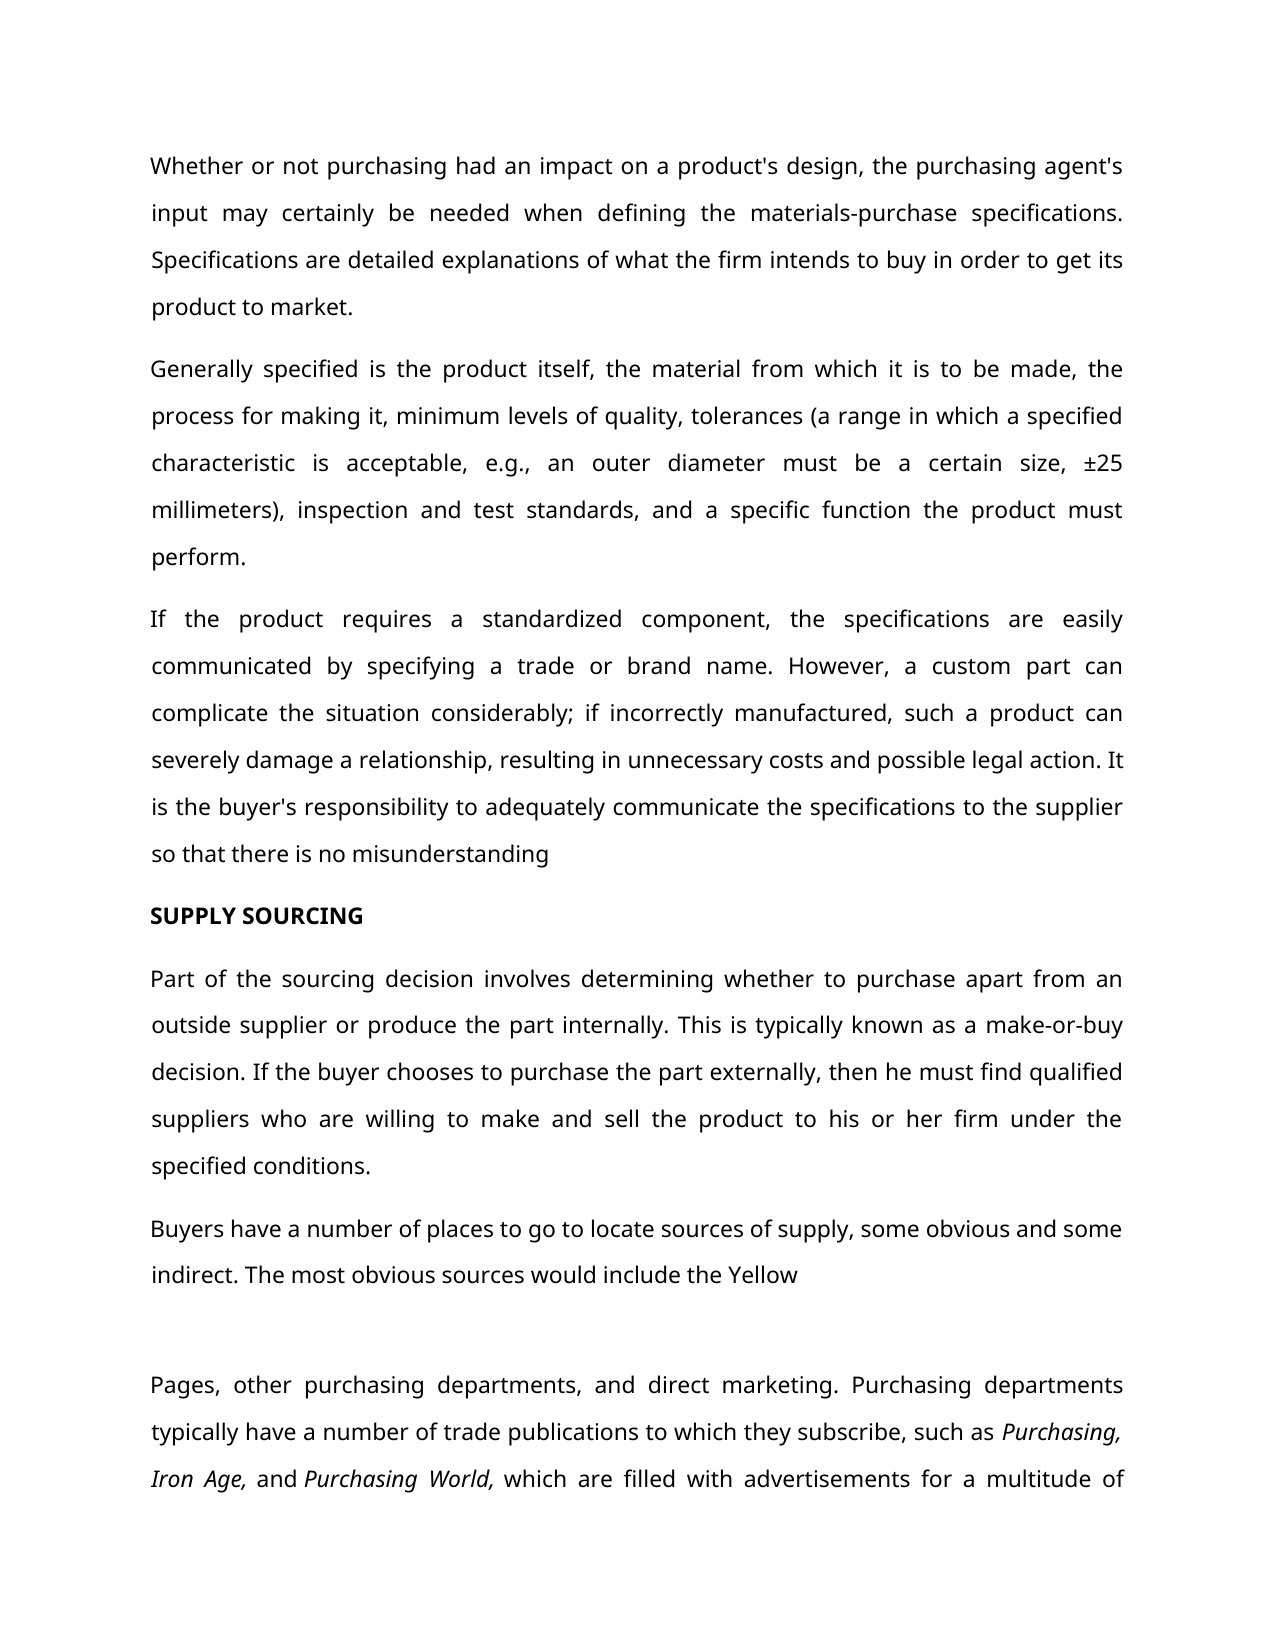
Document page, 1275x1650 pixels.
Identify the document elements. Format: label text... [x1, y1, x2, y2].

text Whether or not purchasing had an impact on a product's design, the purchasing agent's input may certainly be needed when defining the materials-purchase specifications. Specifications are detailed explanations of what the firm intends to buy in order to get its product to market. [150, 150, 1124, 322]
text Generally specified is the product itself, the material from which it is to be made, the process for making it, minimum levels of quality, tolerances (a range in which a specified characteristic is acceptable, e.g., an outer diameter must be a certain size, ±25 millimeters), inspection and test standards, and a specific function the product must perform. [150, 353, 1124, 572]
text SUPPLY SOURCING [150, 900, 1124, 931]
text If the product requires a standardized component, the specifications are easily communicated by specifying a trade or brand name. However, a custom part can complicate the situation considerably; if incorrectly manufactured, such a product can severely damage a relationship, resulting in unnecessary costs and possible legal action. It is the buyer's responsibility to adequately communicate the specifications to the supplier so that there is no misunderstanding [150, 603, 1124, 869]
text Part of the sourcing decision involves determining whether to purchase apart from an outside supplier or produce the part internally. This is typically known as a make-or-buy decision. If the buyer chooses to purchase the part externally, then he must find qualified suppliers who are willing to make and sell the product to his or her firm under the specified conditions. [150, 962, 1124, 1181]
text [150, 1369, 1124, 1494]
text Buyers have a number of places to go to locate sources of supply, some obvious and some indirect. The most obvious sources would include the Yellow [150, 1212, 1124, 1291]
